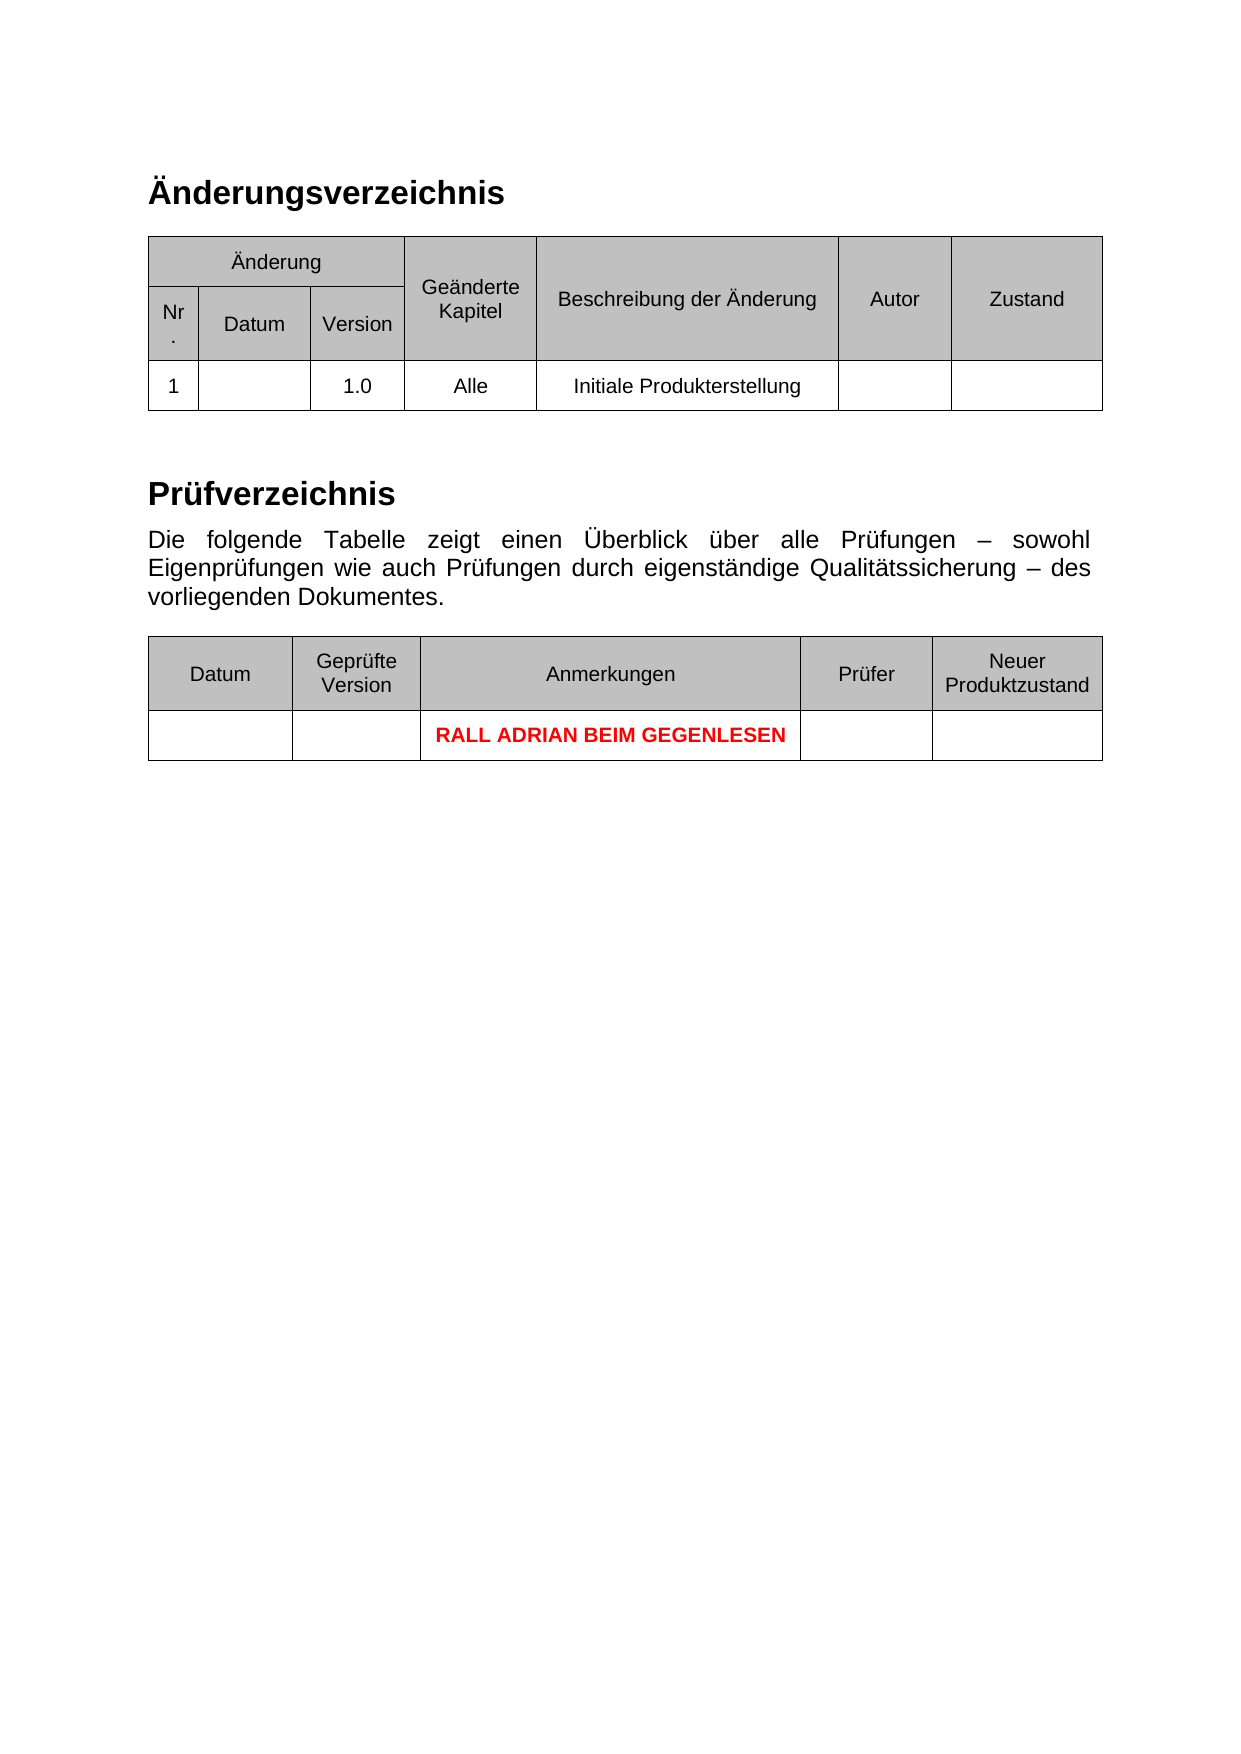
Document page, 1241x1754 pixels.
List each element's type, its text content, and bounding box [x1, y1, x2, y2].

table_header Neuer Produktzustand [933, 637, 1102, 710]
table_header Änderung [149, 237, 404, 286]
table_header Datum [149, 637, 292, 710]
table_cell [933, 711, 1102, 760]
table_header Autor [839, 237, 951, 360]
table_header Beschreibung der Änderung [537, 237, 838, 360]
table_header Anmerkungen [421, 637, 800, 710]
table_cell [952, 361, 1102, 410]
table_cell [839, 361, 951, 410]
table_cell Alle [405, 361, 536, 410]
text Die folgende Tabelle zeigt einen Überblick über alle Prüfungen – sowohl Eigenprüfungen wie auch Prüfungen durch eigenständige Qualitätssicherung – des vorliegenden Dokumentes. [148, 524, 1092, 611]
table_header Zustand [952, 237, 1102, 360]
table_cell [293, 711, 420, 760]
table_cell Initiale Produkterstellung [537, 361, 838, 410]
text Änderungsverzeichnis [148, 173, 1092, 211]
table_cell Nr. [149, 287, 198, 360]
table_cell [199, 361, 310, 410]
table_cell Datum [199, 287, 310, 360]
table_header Geprüfte Version [293, 637, 420, 710]
table_cell [149, 711, 292, 760]
table_cell [801, 711, 932, 760]
text Prüfverzeichnis [148, 474, 1092, 512]
table_header Prüfer [801, 637, 932, 710]
table_cell Version [311, 287, 404, 360]
table_header Geänderte Kapitel [405, 237, 536, 360]
table_cell 1 [149, 361, 198, 410]
table_cell 1.0 [311, 361, 404, 410]
table_cell RALL ADRIAN BEIM GEGENLESEN [421, 711, 800, 760]
